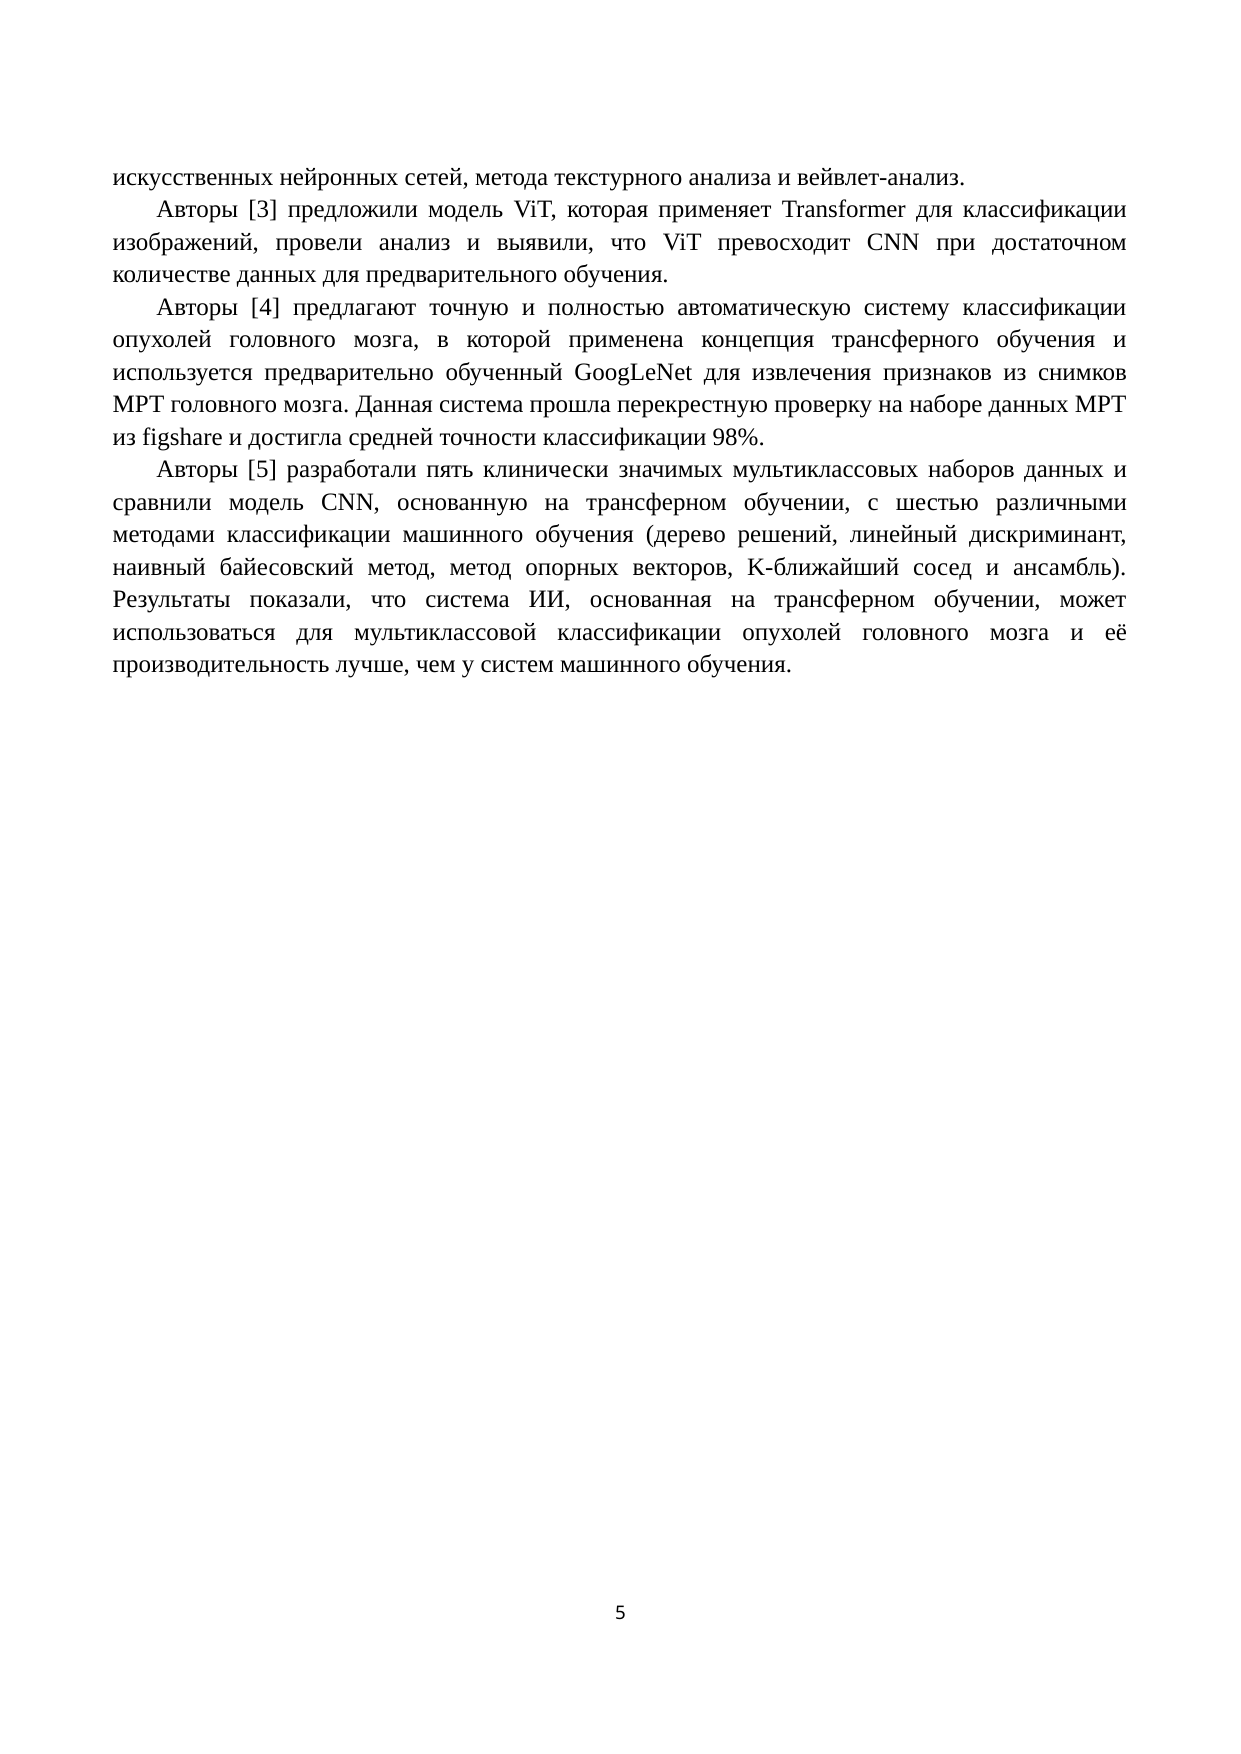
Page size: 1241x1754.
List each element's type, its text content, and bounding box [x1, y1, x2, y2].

text Авторы [3] предложили модель ViT, которая применяет Transformer для классификации изображений, провели анализ и выявили, что ViT превосходит CNN при достаточном количестве данных для предварительного обучения. [112, 192, 1128, 290]
text Авторы [5] разработали пять клинически значимых мультиклассовых наборов данных и сравнили модель CNN, основанную на трансферном обучении, с шестью различными методами классификации машинного обучения (дерево решений, линейный дискриминант, наивный байесовский метод, метод опорных векторов, K-ближайший сосед и ансамбль). Результаты показали, что система ИИ, основанная на трансферном обучении, может использоваться для мультиклассовой классификации опухолей головного мозга и её производительность лучше, чем у систем машинного обучения. [112, 452, 1128, 680]
text Авторы [4] предлагают точную и полностью автоматическую систему классификации опухолей головного мозга, в которой применена концепция трансферного обучения и используется предварительно обученный GoogLeNet для извлечения признаков из снимков МРТ головного мозга. Данная система прошла перекрестную проверку на наборе данных МРТ из figshare и достигла средней точности классификации 98%. [112, 290, 1128, 452]
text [112, 160, 1128, 192]
